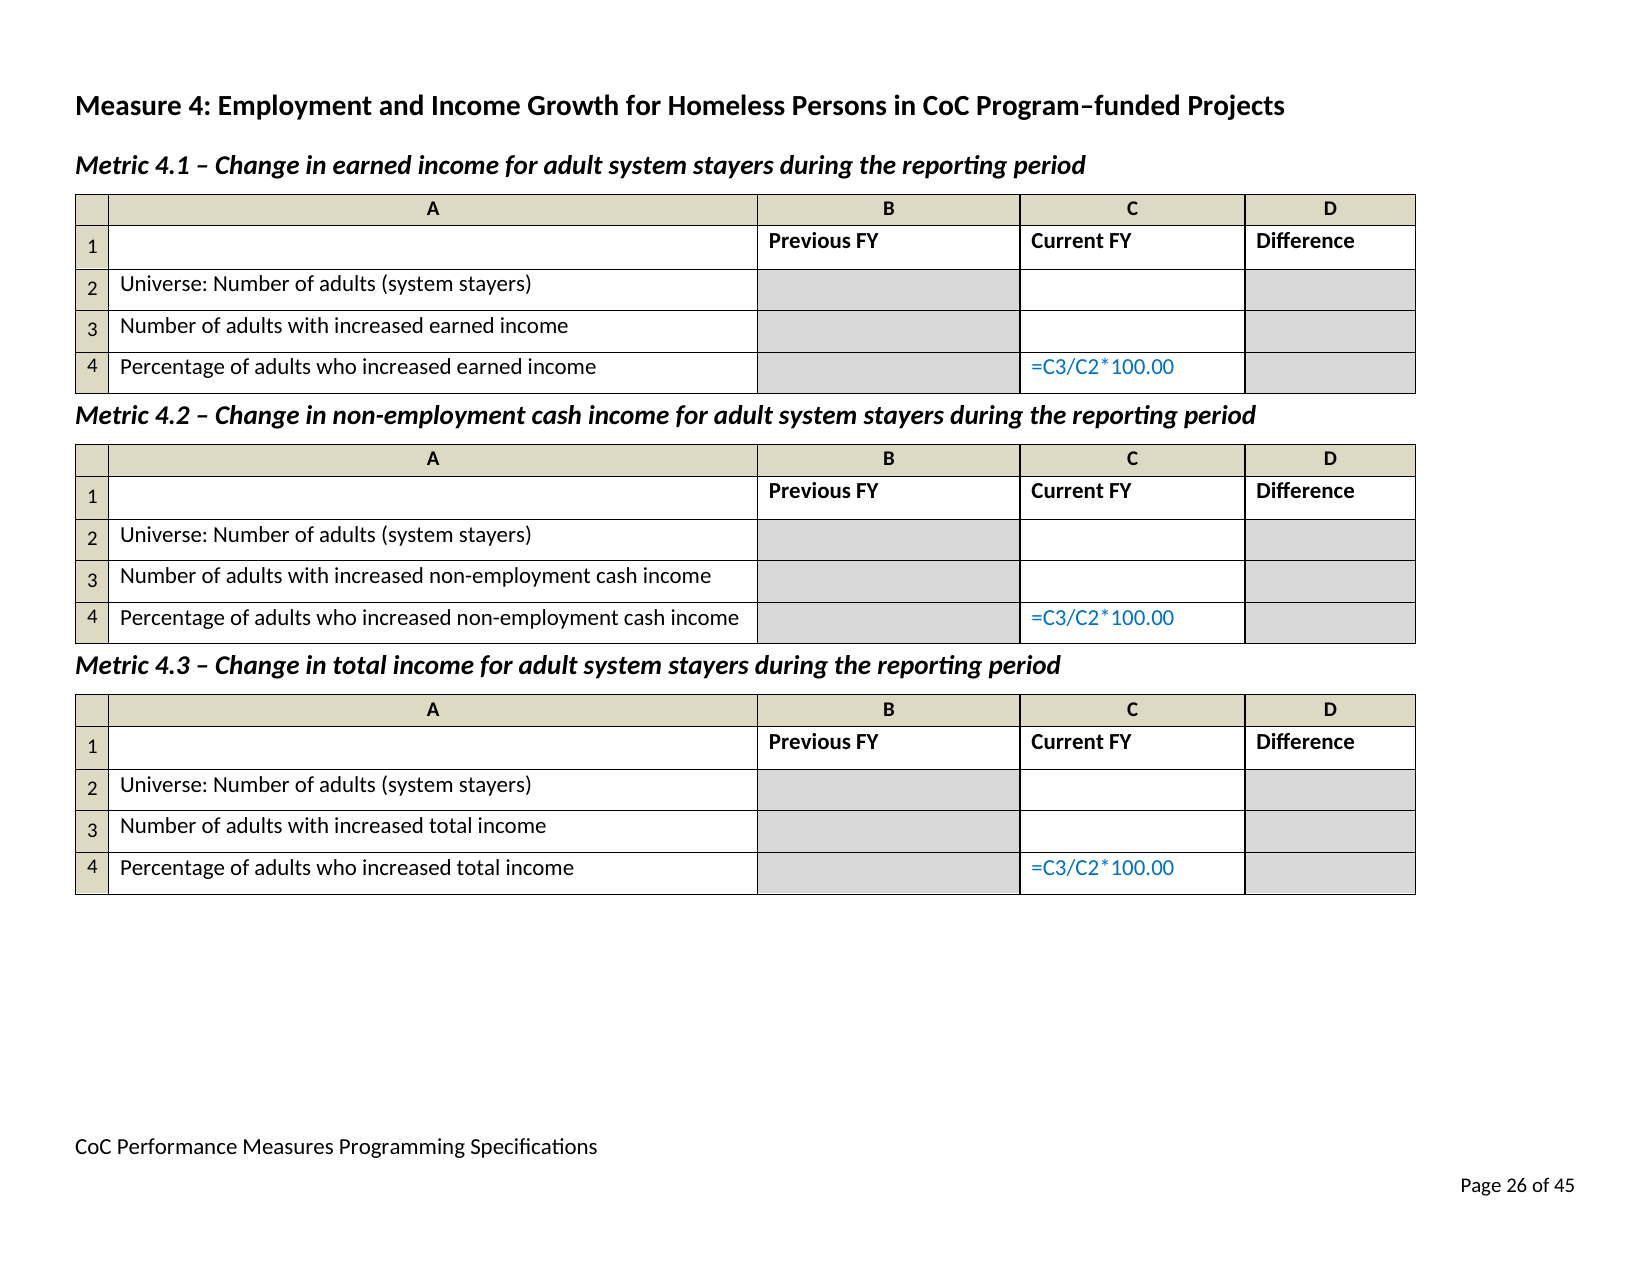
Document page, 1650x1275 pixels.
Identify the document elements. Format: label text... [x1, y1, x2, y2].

table_cell Universe: Number of adults (system stayers) [109, 770, 757, 810]
table_cell =C3/C2*100.00 [1021, 353, 1244, 393]
table_header A [109, 195, 757, 225]
table_cell [758, 853, 1019, 893]
table_cell Number of adults with increased non-employment cash income [109, 561, 757, 602]
table_cell [1246, 811, 1415, 852]
table_cell Previous FY [758, 727, 1019, 769]
table_cell [758, 811, 1019, 852]
table_cell [758, 311, 1019, 352]
table_cell [1021, 520, 1244, 560]
table_header C [1021, 195, 1244, 225]
table_cell 3 [76, 311, 108, 352]
table_cell [1246, 561, 1415, 602]
table_header D [1246, 695, 1415, 726]
table_cell [1021, 561, 1244, 602]
table_cell Difference [1246, 226, 1415, 268]
table_cell =C3/C2*100.00 [1021, 853, 1244, 893]
table_cell 1 [76, 477, 108, 519]
table_cell Current FY [1021, 477, 1244, 519]
table_cell Percentage of adults who increased total income [109, 853, 757, 893]
table_header B [758, 695, 1019, 726]
table_header [76, 695, 108, 726]
subtitle Metric 4.1 – Change in earned income for adult system stayers during the reporting period [75, 148, 1575, 181]
table_cell Universe: Number of adults (system stayers) [109, 520, 757, 560]
table_cell Percentage of adults who increased earned income [109, 353, 757, 393]
table_cell [1021, 811, 1244, 852]
table_cell Current FY [1021, 226, 1244, 268]
subtitle Metric 4.3 – Change in total income for adult system stayers during the reporting period [75, 648, 1575, 682]
table_cell Universe: Number of adults (system stayers) [109, 270, 757, 310]
table_cell 3 [76, 561, 108, 602]
table_cell [1246, 520, 1415, 560]
subtitle Measure 4: Employment and Income Growth for Homeless Persons in CoC Program–funded Projects [75, 87, 1575, 123]
table_cell =C3/C2*100.00 [1021, 603, 1244, 643]
table_cell [1021, 270, 1244, 310]
table_cell Previous FY [758, 477, 1019, 519]
table_cell 4 [76, 353, 108, 393]
subtitle Metric 4.2 – Change in non-employment cash income for adult system stayers during the reporting period [75, 398, 1575, 431]
table_cell Previous FY [758, 226, 1019, 268]
table_cell [758, 561, 1019, 602]
table_cell 2 [76, 520, 108, 560]
table_header D [1246, 445, 1415, 476]
table_cell Number of adults with increased total income [109, 811, 757, 852]
table_cell 3 [76, 811, 108, 852]
table_cell [1246, 853, 1415, 893]
table_header D [1246, 195, 1415, 225]
table_cell [1021, 770, 1244, 810]
table_cell [1021, 311, 1244, 352]
table_cell [1246, 603, 1415, 643]
table_cell [109, 477, 757, 519]
table_cell 1 [76, 226, 108, 268]
table_cell Difference [1246, 727, 1415, 769]
table_cell 1 [76, 727, 108, 769]
table_header A [109, 445, 757, 476]
table_cell [758, 520, 1019, 560]
table_header B [758, 195, 1019, 225]
table_cell [758, 270, 1019, 310]
table_cell [758, 353, 1019, 393]
table_cell [1246, 270, 1415, 310]
table_cell [758, 770, 1019, 810]
table_header C [1021, 695, 1244, 726]
table_cell 2 [76, 270, 108, 310]
table_cell 4 [76, 853, 108, 893]
table_cell [1246, 770, 1415, 810]
table_cell [109, 226, 757, 268]
table_cell Percentage of adults who increased non-employment cash income [109, 603, 757, 643]
table_cell Current FY [1021, 727, 1244, 769]
table_cell [1246, 311, 1415, 352]
table_cell [109, 727, 757, 769]
table_header C [1021, 445, 1244, 476]
table_header B [758, 445, 1019, 476]
table_cell [1246, 353, 1415, 393]
table_header [76, 445, 108, 476]
table_header [76, 195, 108, 225]
table_cell Number of adults with increased earned income [109, 311, 757, 352]
table_cell Difference [1246, 477, 1415, 519]
table_cell 2 [76, 770, 108, 810]
table_header A [109, 695, 757, 726]
table_cell [758, 603, 1019, 643]
table_cell 4 [76, 603, 108, 643]
